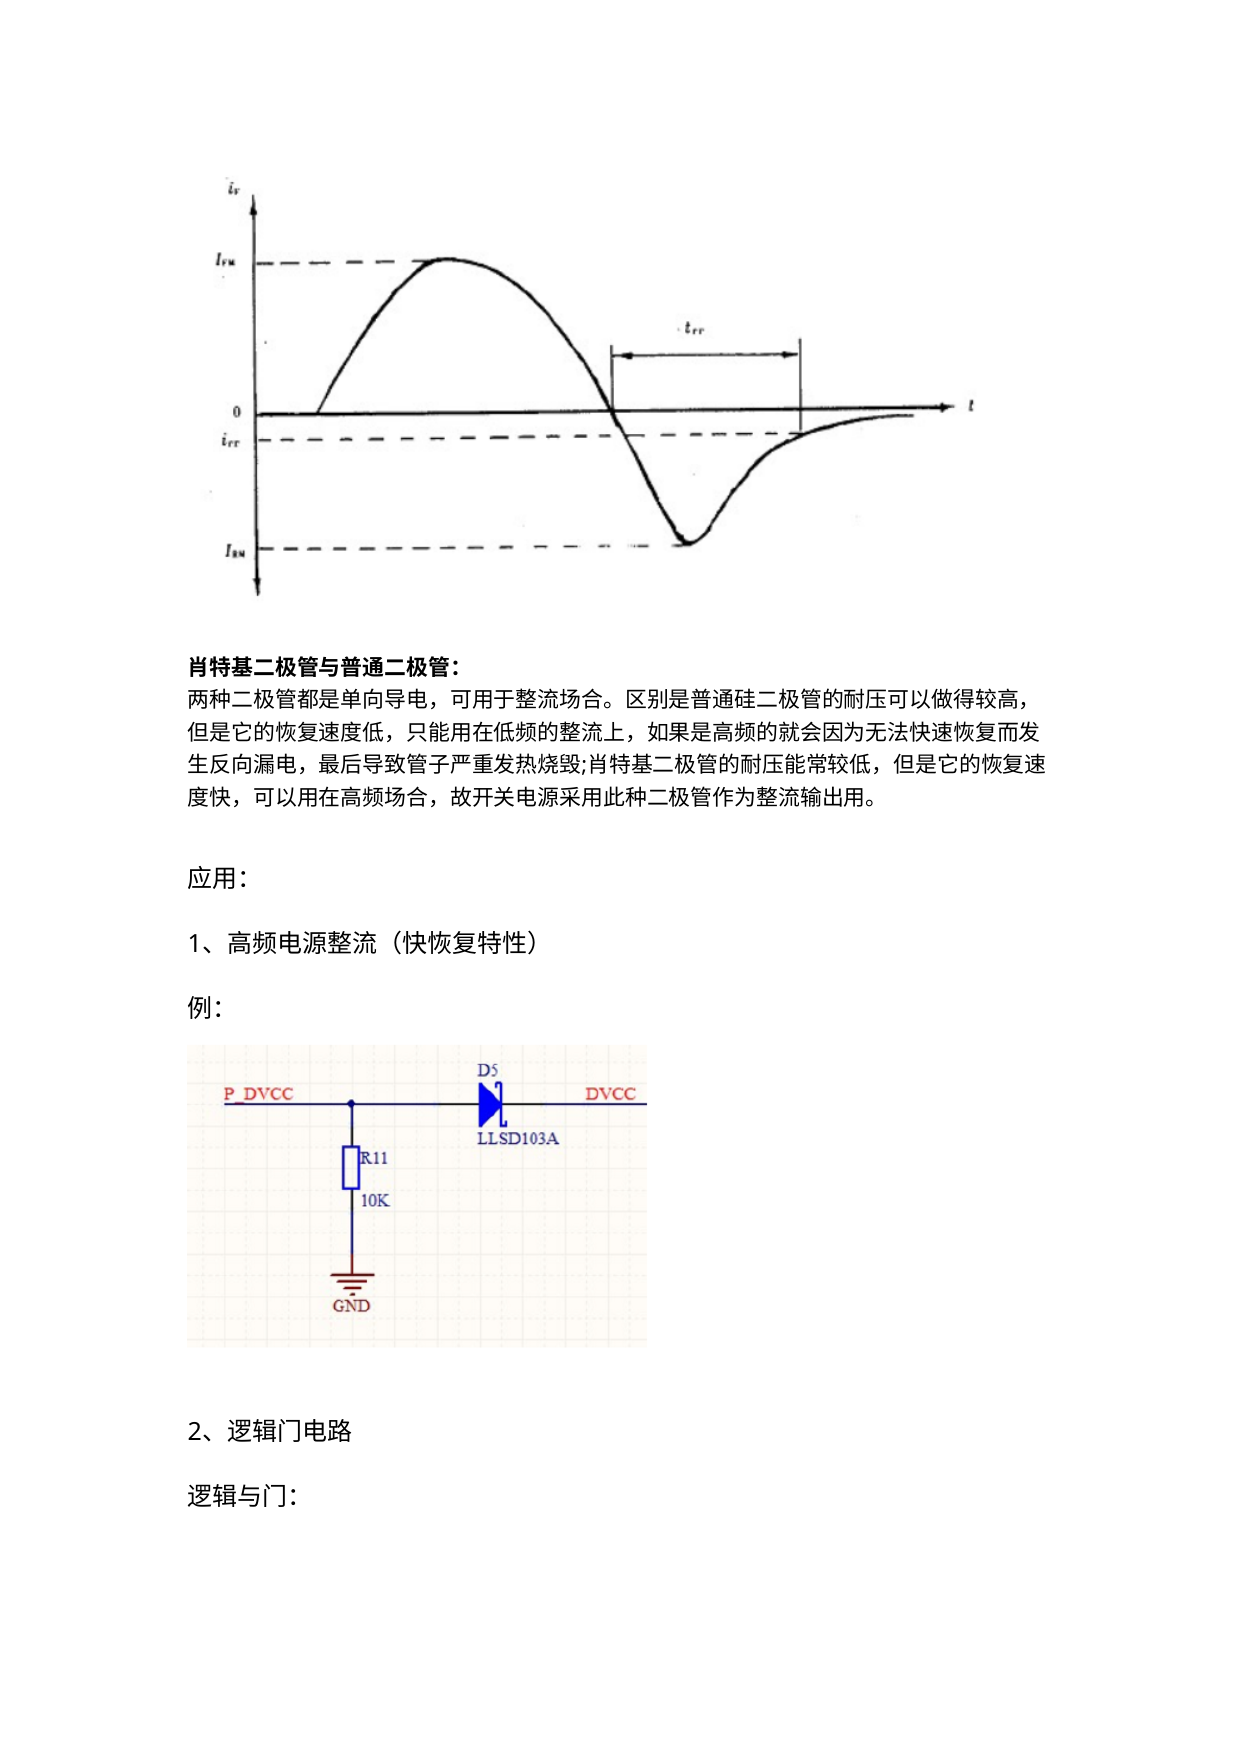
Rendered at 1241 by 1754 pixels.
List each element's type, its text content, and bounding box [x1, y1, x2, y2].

picture [187, 1039, 649, 1348]
text 2、逻辑门电路 [187, 1397, 1053, 1462]
text 应用： [187, 844, 1053, 909]
text 两种二极管都是单向导电，可用于整流场合。区别是普通硅二极管的耐压可以做得较高，但是它的恢复速度低，只能用在低频的整流上，如果是高频的就会因为无法快速恢复而发生反向漏电，最后导致管子严重发热烧毁;肖特基二极管的耐压能常较低，但是它的恢复速度快，可以用在高频场合，故开关电源采用此种二极管作为整流输出用。 [187, 682, 1053, 812]
picture [187, 161, 997, 621]
text 例： [187, 974, 1053, 1039]
text 1、高频电源整流（快恢复特性） [187, 909, 1053, 974]
text 肖特基二极管与普通二极管： [187, 649, 1053, 682]
text 逻辑与门： [187, 1462, 1053, 1527]
